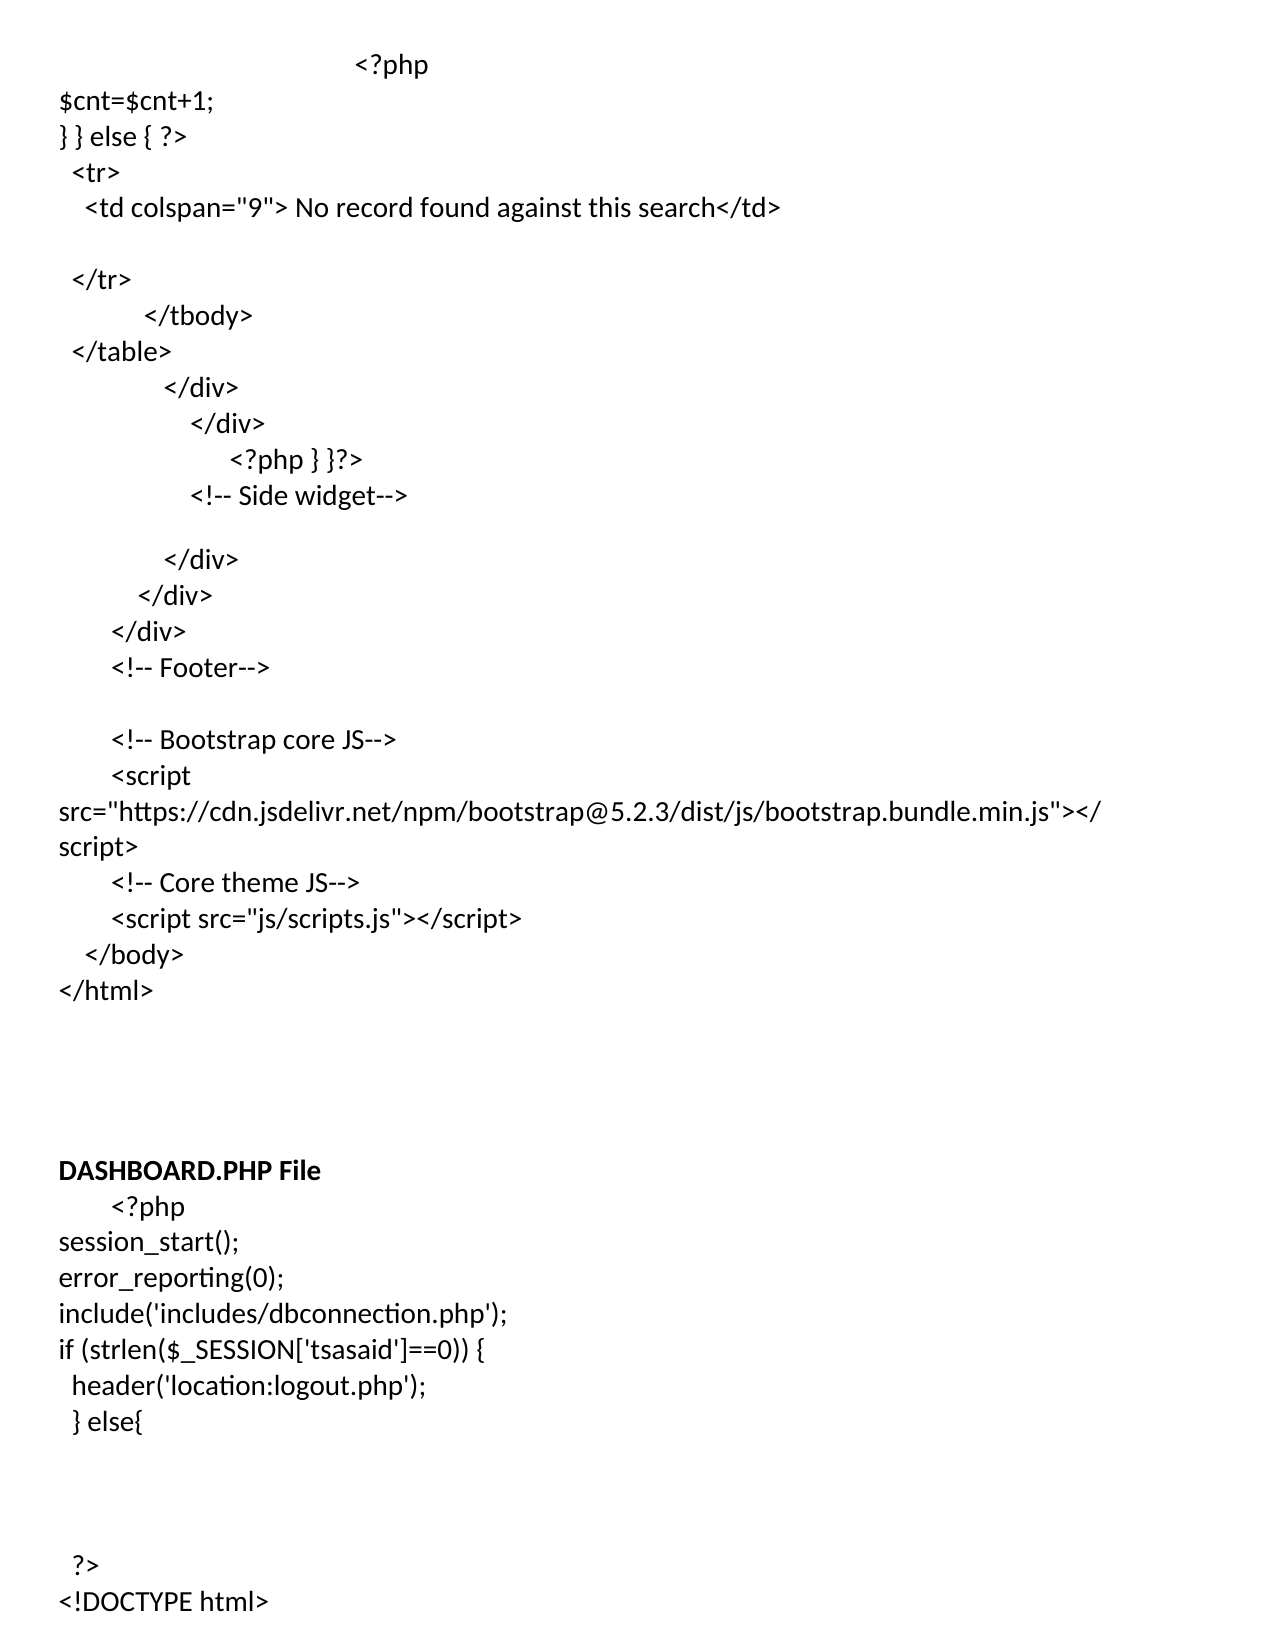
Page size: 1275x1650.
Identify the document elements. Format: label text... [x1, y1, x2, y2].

text </tr> [58, 261, 1175, 297]
text </tbody> [58, 297, 1175, 333]
text header('location:logout.php'); [58, 1367, 1175, 1403]
text <script src="js/scripts.js"></script> [58, 900, 1175, 936]
text } } else { ?> [58, 118, 1175, 153]
text } else{ [58, 1403, 1175, 1439]
text </div> [58, 613, 1175, 649]
text <td colspan="9"> No record found against this search</td> [58, 189, 1175, 225]
text <!-- Bootstrap core JS--> [58, 721, 1175, 757]
text </div> [58, 405, 1175, 441]
text DASHBOARD.PHP File [58, 1152, 1175, 1187]
text error_reporting(0); [58, 1259, 1175, 1295]
text include('includes/dbconnection.php'); [58, 1295, 1175, 1331]
text </html> [58, 972, 1175, 1008]
text <?php [58, 1188, 1175, 1223]
text session_start(); [58, 1223, 1175, 1259]
text </body> [58, 936, 1175, 972]
text </div> [58, 541, 1175, 577]
text <!-- Side widget--> [58, 477, 1175, 513]
text <!-- Core theme JS--> [58, 864, 1175, 900]
text </div> [58, 369, 1175, 405]
text <?php [58, 46, 1175, 81]
text <!DOCTYPE html> [58, 1583, 1175, 1618]
text <tr> [58, 154, 1175, 189]
text </div> [58, 577, 1175, 613]
text if (strlen($_SESSION['tsasaid']==0)) { [58, 1331, 1175, 1367]
text ?> [58, 1547, 1175, 1583]
text </table> [58, 333, 1175, 369]
text <!-- Footer--> [58, 649, 1175, 685]
text $cnt=$cnt+1; [58, 82, 1175, 117]
text <script src="https://cdn.jsdelivr.net/npm/bootstrap@5.2.3/dist/js/bootstrap.bundle.min.js"></script> [58, 757, 1175, 864]
text <?php } }?> [58, 441, 1175, 477]
